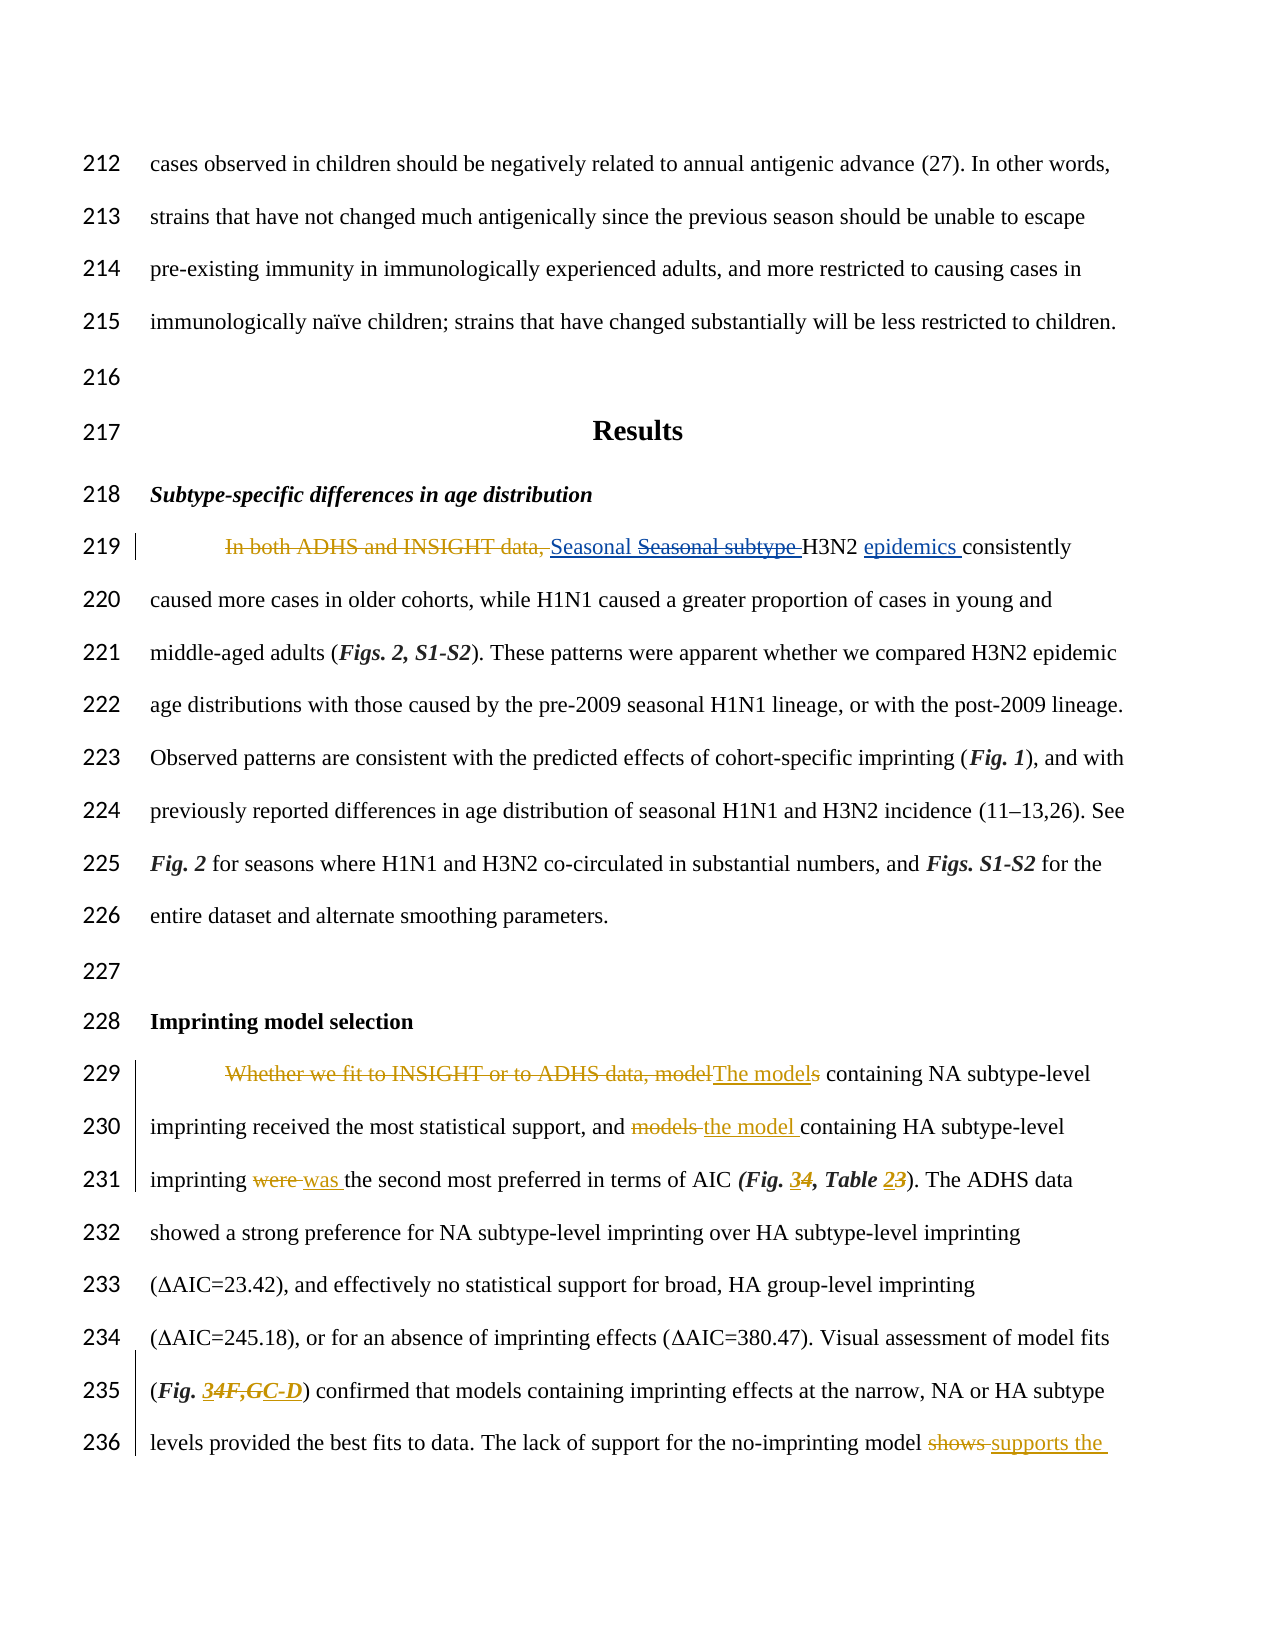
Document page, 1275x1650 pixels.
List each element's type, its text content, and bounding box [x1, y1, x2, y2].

subtitle Imprinting model selection [150, 1008, 1125, 1034]
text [150, 1060, 1125, 1456]
subtitle Results [150, 413, 1125, 447]
subtitle Subtype-specific differences in age distribution [150, 481, 1125, 507]
text H3N2 consistently caused more cases in older cohorts, while H1N1 caused a greater proportion of cases in young and middle-aged adults (Figs. 2, S1-S2). These patterns were apparent whether we compared H3N2 epidemic age distributions with those caused by the pre-2009 seasonal H1N1 lineage, or with the post-2009 lineage. Observed patterns are consistent with the predicted effects of cohort-specific imprinting (Fig. 1), and with previously reported differences in age distribution of seasonal H1N1 and H3N2 incidence (11–13,26). See Fig. 2 for seasons where H1N1 and H3N2 co-circulated in substantial numbers, and Figs. S1-S2 for the entire dataset and alternate smoothing parameters. [150, 533, 1125, 929]
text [150, 150, 1125, 334]
